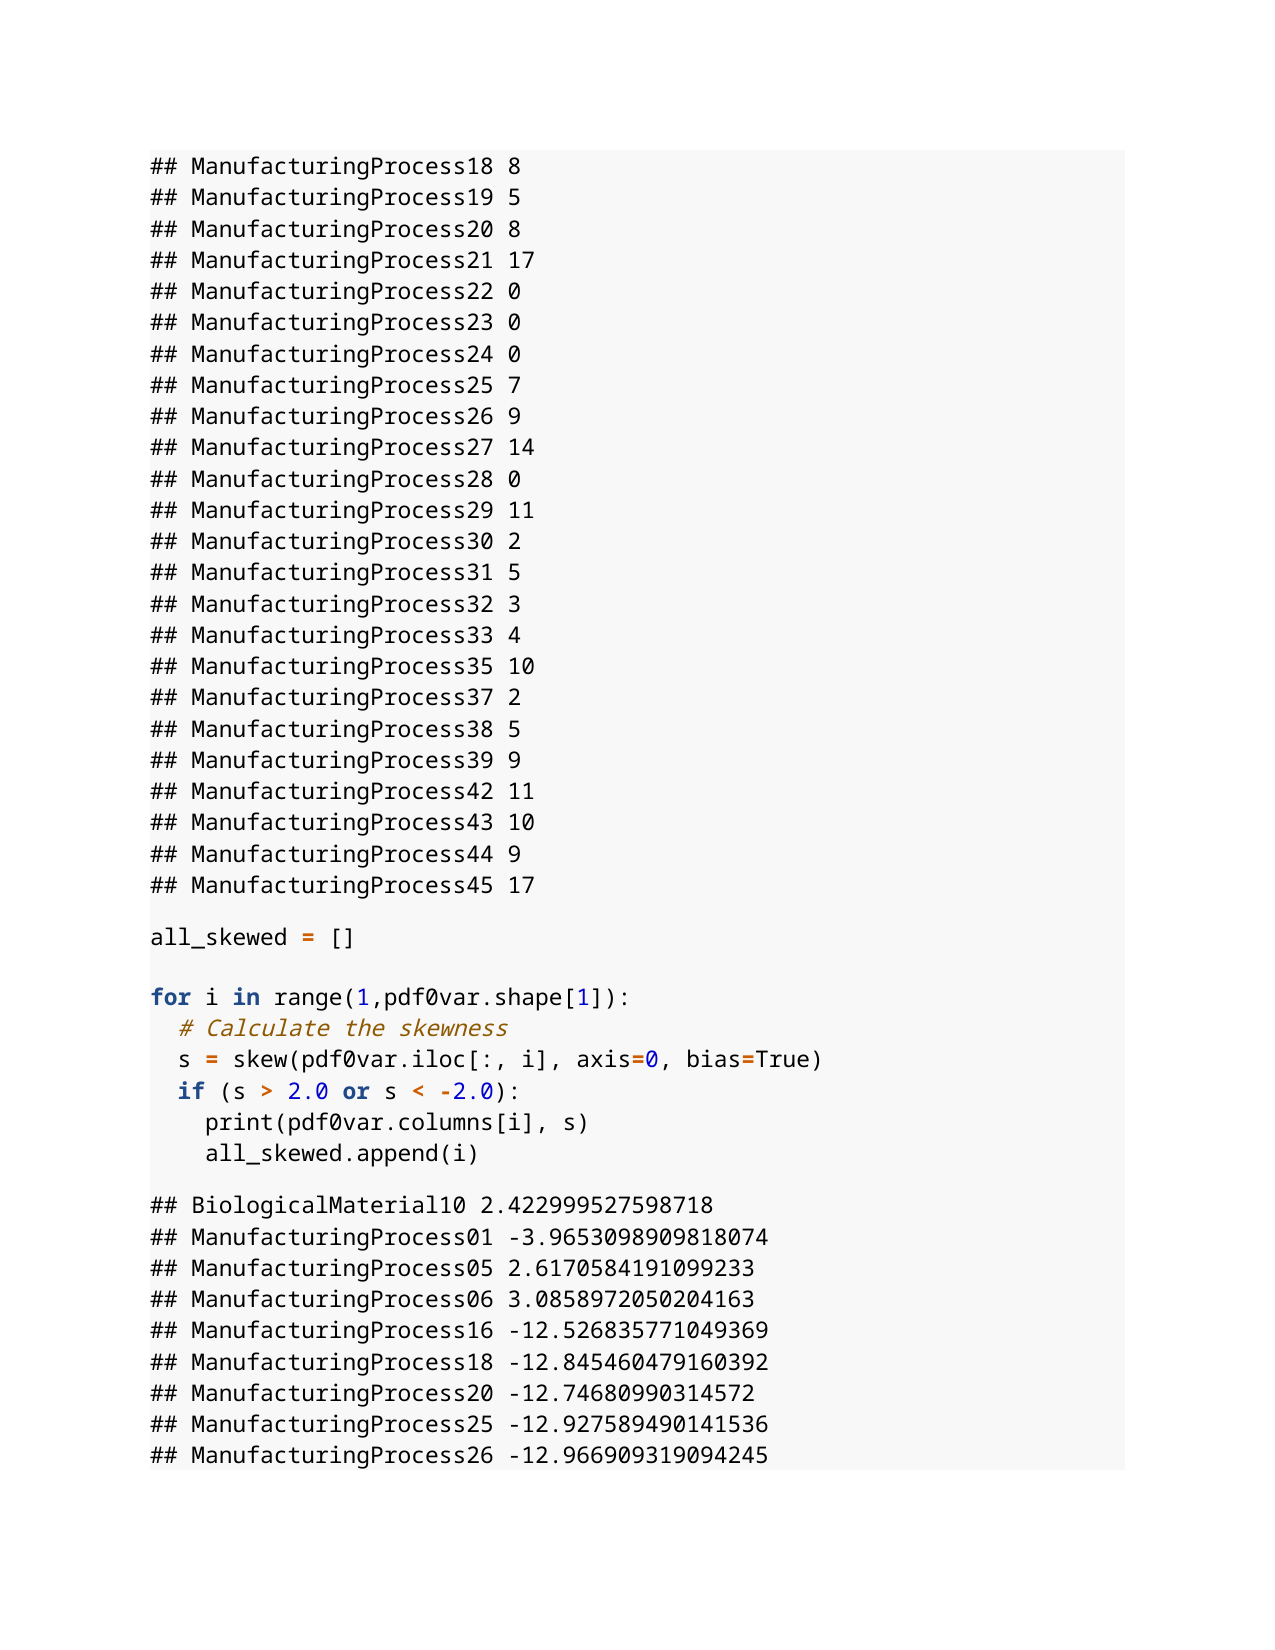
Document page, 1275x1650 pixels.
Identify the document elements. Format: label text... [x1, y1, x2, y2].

text all_skewed = [] for i in range(1,pdf0var.shape[1]): # Calculate the skewness s = skew(pdf0var.iloc[:, i], axis=0, bias=True) if (s > 2.0 or s < -2.0): print(pdf0var.columns[i], s) all_skewed.append(i) [150, 921, 1125, 1168]
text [150, 150, 1125, 900]
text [150, 1189, 1125, 1470]
